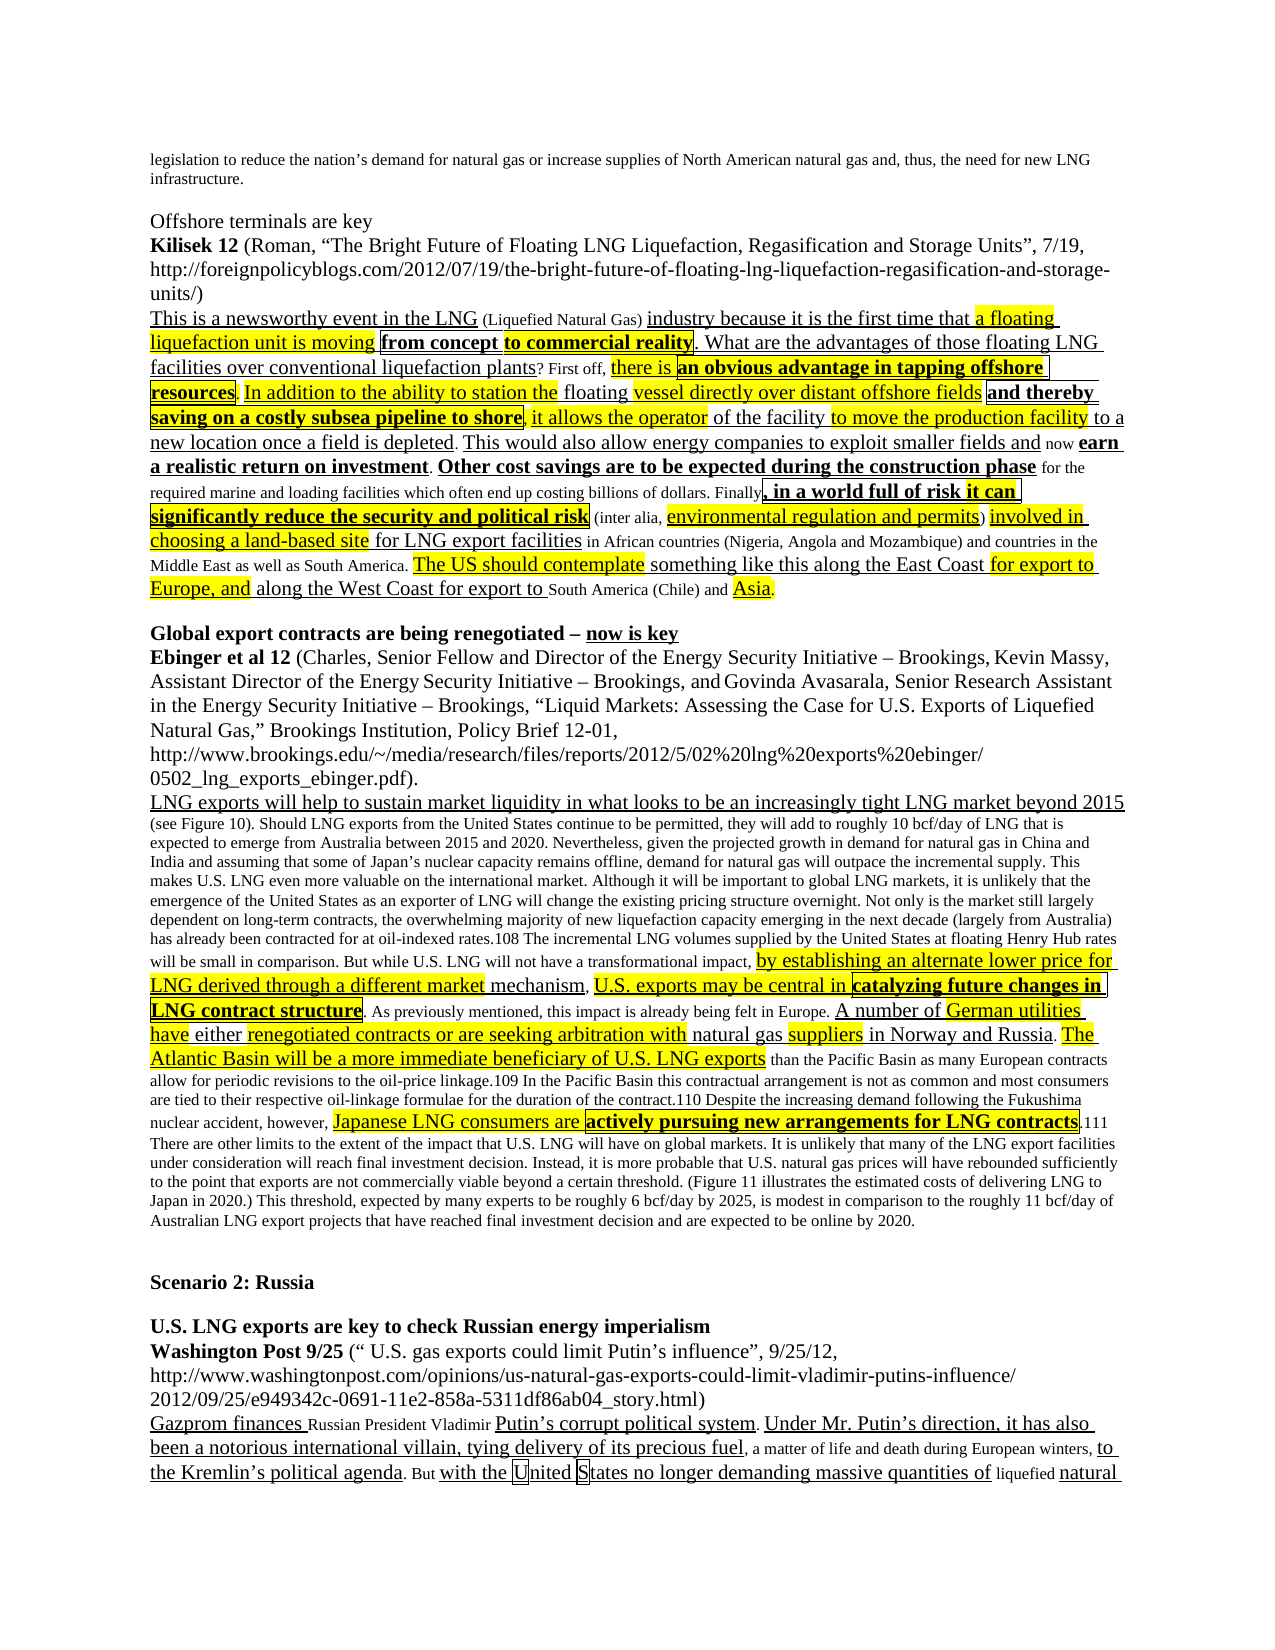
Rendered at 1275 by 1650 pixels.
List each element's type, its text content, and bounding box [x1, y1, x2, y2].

text This is a newsworthy event in the LNG (Liquefied Natural Gas) industry because it is the first time that a floating liquefaction unit is moving from concept to commercial reality. What are the advantages of those floating LNG facilities over conventional liquefaction plants? First off, there is an obvious advantage in tapping offshore resources. In addition to the ability to station the floating vessel directly over distant offshore fields and thereby saving on a costly subsea pipeline to shore, it allows the operator of the facility to move the production facility to a new location once a field is depleted. This would also allow energy companies to exploit smaller fields and now earn a realistic return on investment. Other cost savings are to be expected during the construction phase for the required marine and loading facilities which often end up costing billions of dollars. Finally, in a world full of risk it can significantly reduce the security and political risk (inter alia, environmental regulation and permits) involved in choosing a land-based site for LNG export facilities in African countries (Nigeria, Angola and Mozambique) and countries in the Middle East as well as South America. The US should contemplate something like this along the East Coast for export to Europe, and along the West Coast for export to South America (Chile) and Asia. [150, 305, 1125, 600]
text Kilisek 12 (Roman, “The Bright Future of Floating LNG Liquefaction, Regasification and Storage Units”, 7/19, http://foreignpolicyblogs.com/2012/07/19/the-bright-future-of-floating-lng-liquefaction-regasification-and-storage-units/) [150, 233, 1125, 305]
text Ebinger et al 12 (Charles, Senior Fellow and Director of the Energy Security Initiative – Brookings, Kevin Massy, Assistant Director of the Energy Security Initiative – Brookings, and Govinda Avasarala, Senior Research Assistant in the Energy Security Initiative – Brookings, “Liquid Markets: Assessing the Case for U.S. Exports of Liquefied Natural Gas,” Brookings Institution, Policy Brief 12-01, http://www.brookings.edu/~/media/research/files/reports/2012/5/02%20lng%20exports%20ebinger/0502_lng_exports_ebinger.pdf). [150, 645, 1125, 790]
subtitle U.S. LNG exports are key to check Russian energy imperialism [150, 1314, 1125, 1338]
text LNG exports will help to sustain market liquidity in what looks to be an increasingly tight LNG market beyond 2015 (see Figure 10). Should LNG exports from the United States continue to be permitted, they will add to roughly 10 bcf/day of LNG that is expected to emerge from Australia between 2015 and 2020. Nevertheless, given the projected growth in demand for natural gas in China and India and assuming that some of Japan’s nuclear capacity remains offline, demand for natural gas will outpace the incremental supply. This makes U.S. LNG even more valuable on the international market. Although it will be important to global LNG markets, it is unlikely that the emergence of the United States as an exporter of LNG will change the existing pricing structure overnight. Not only is the market still largely dependent on long-term contracts, the overwhelming majority of new liquefaction capacity emerging in the next decade (largely from Australia) has already been contracted for at oil-indexed rates.108 The incremental LNG volumes supplied by the United States at floating Henry Hub rates will be small in comparison. But while U.S. LNG will not have a transformational impact, by establishing an alternate lower price for LNG derived through a different market mechanism, U.S. exports may be central in catalyzing future changes in LNG contract structure. As previously mentioned, this impact is already being felt in Europe. A number of German utilities have either renegotiated contracts or are seeking arbitration with natural gas suppliers in Norway and Russia. The Atlantic Basin will be a more immediate beneficiary of U.S. LNG exports than the Pacific Basin as many European contracts allow for periodic revisions to the oil-price linkage.109 In the Pacific Basin this contractual arrangement is not as common and most consumers are tied to their respective oil-linkage formulae for the duration of the contract.110 Despite the increasing demand following the Fukushima nuclear accident, however, Japanese LNG consumers are actively pursuing new arrangements for LNG contracts.111 There are other limits to the extent of the impact that U.S. LNG will have on global markets. It is unlikely that many of the LNG export facilities under consideration will reach final investment decision. Instead, it is more probable that U.S. natural gas prices will have rebounded sufficiently to the point that exports are not commercially viable beyond a certain threshold. (Figure 11 illustrates the estimated costs of delivering LNG to Japan in 2020.) This threshold, expected by many experts to be roughly 6 bcf/day by 2025, is modest in comparison to the roughly 11 bcf/day of Australian LNG export projects that have reached final investment decision and are expected to be online by 2020. [150, 812, 1125, 1229]
subtitle Global export contracts are being renegotiated – now is key [150, 621, 1125, 645]
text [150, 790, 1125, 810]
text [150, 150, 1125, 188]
text Washington Post 9/25 (“ U.S. gas exports could limit Putin’s influence”, 9/25/12, http://www.washingtonpost.com/opinions/us-natural-gas-exports-could-limit-vladimir-putins-influence/2012/09/25/e949342c-0691-11e2-858a-5311df86ab04_story.html) [150, 1338, 1125, 1411]
subtitle Scenario 2: Russia [150, 1269, 1125, 1294]
subtitle Offshore terminals are key [150, 209, 1125, 233]
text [150, 1411, 1125, 1485]
